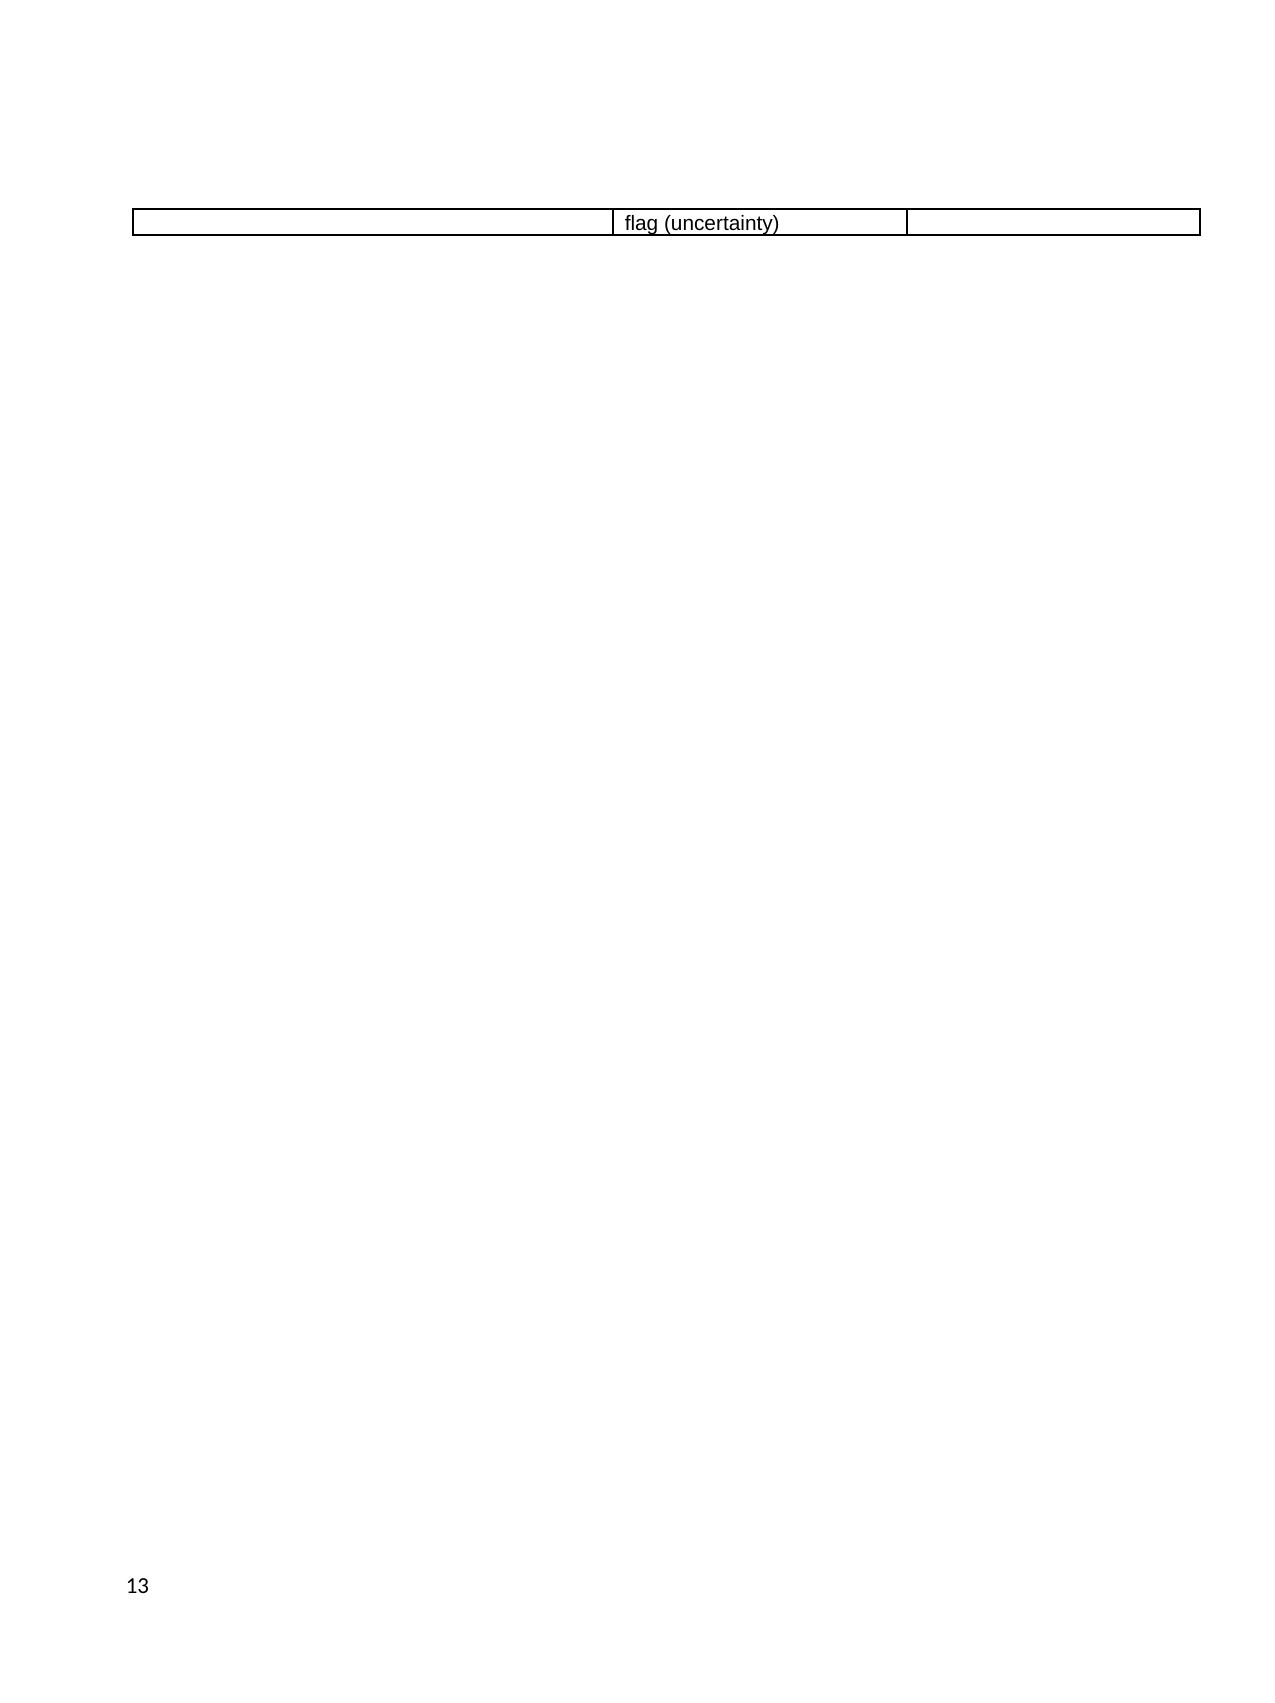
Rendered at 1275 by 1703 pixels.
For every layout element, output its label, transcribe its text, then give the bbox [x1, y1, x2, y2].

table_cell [614, 210, 906, 234]
table_cell 68 [134, 210, 612, 234]
table_cell Table 1.3 [908, 210, 1199, 234]
